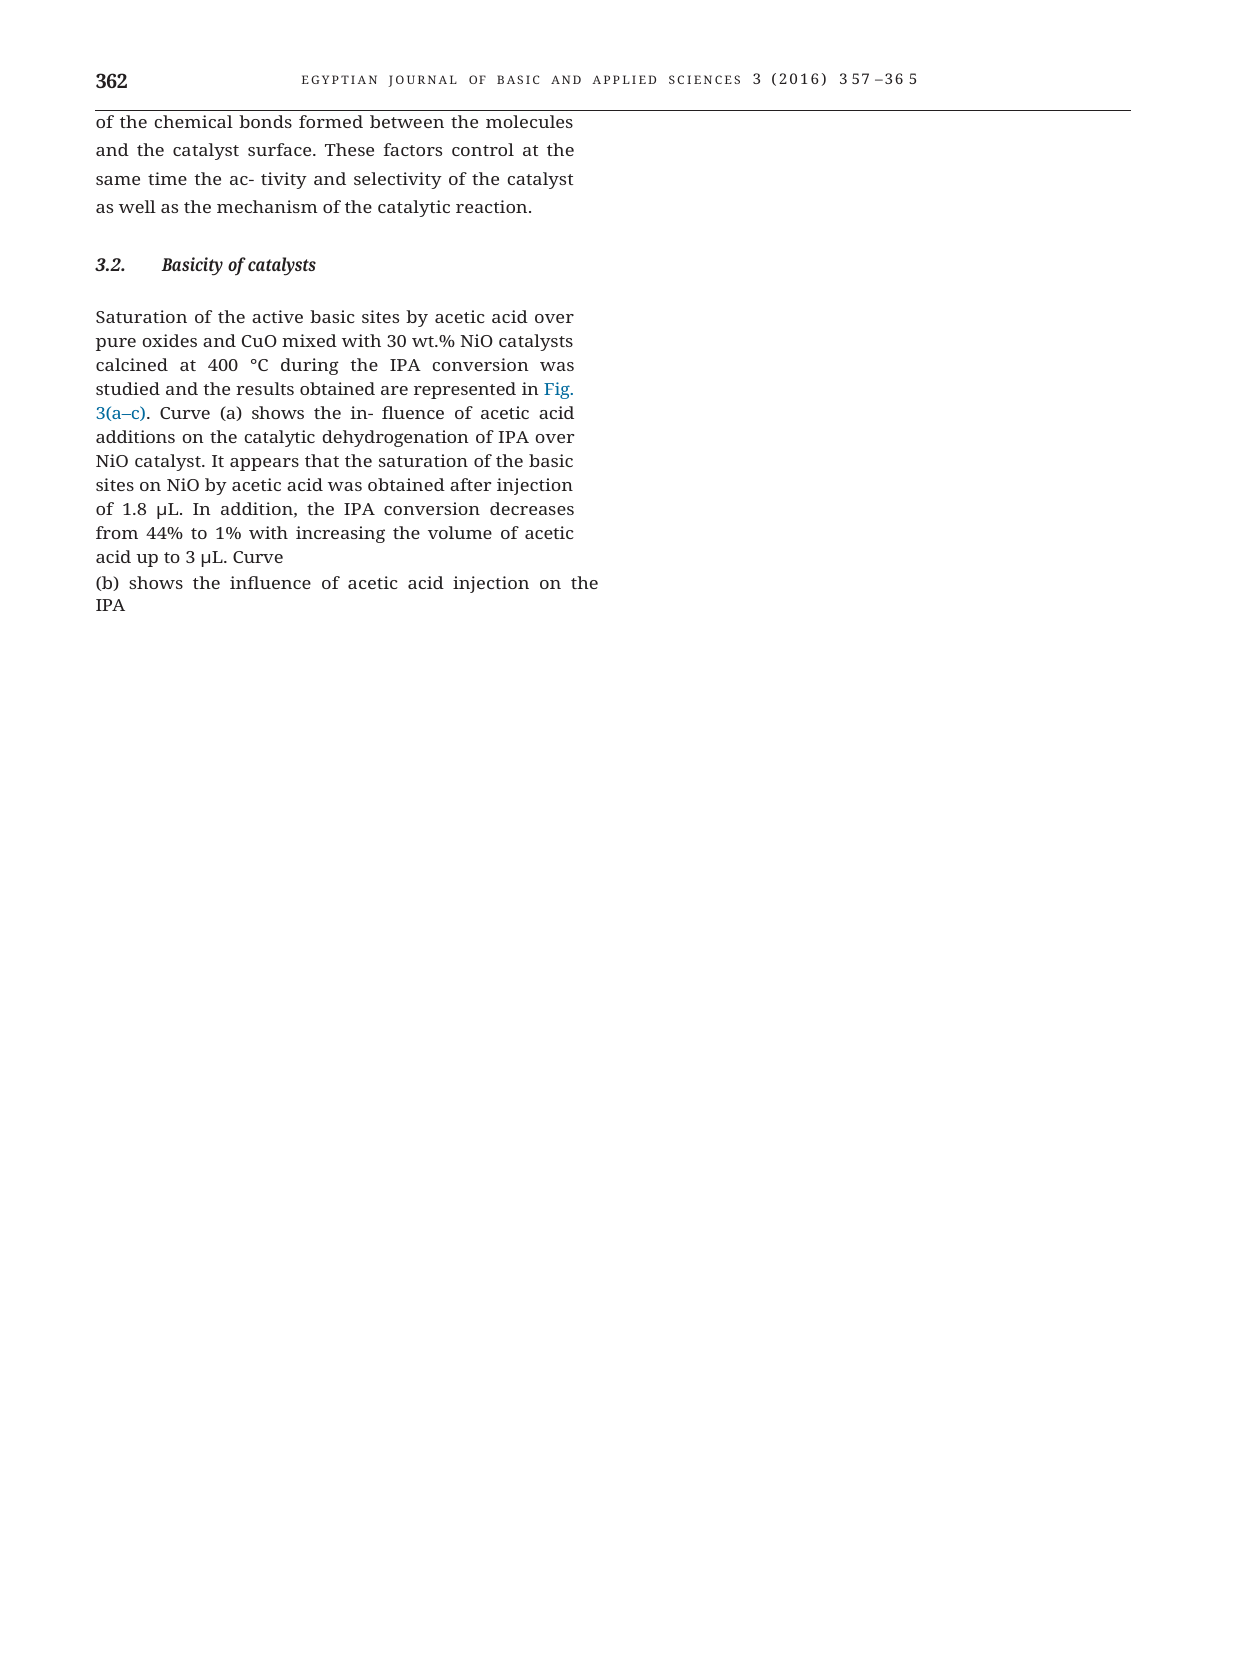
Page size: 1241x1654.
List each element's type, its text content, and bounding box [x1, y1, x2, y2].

subtitle Basicity of catalysts [95, 252, 599, 277]
text Saturation of the active basic sites by acetic acid over pure oxides and CuO mixed with 30 wt.% NiO catalysts calcined at 400 °C during the IPA conversion was studied and the results obtained are represented in Fig. 3(a–c). Curve (a) shows the in- fluence of acetic acid additions on the catalytic dehydrogenation of IPA over NiO catalyst. It appears that the saturation of the basic sites on NiO by acetic acid was obtained after injection of 1.8 μL. In addition, the IPA conversion decreases from 44% to 1% with increasing the volume of acetic acid up to 3 μL. Curve [95, 304, 575, 568]
text of the chemical bonds formed between the molecules and the catalyst surface. These factors control at the same time the ac- tivity and selectivity of the catalyst as well as the mechanism of the catalytic reaction. [95, 110, 574, 219]
text (b) shows the influence of acetic acid injection on the IPA [95, 571, 599, 617]
